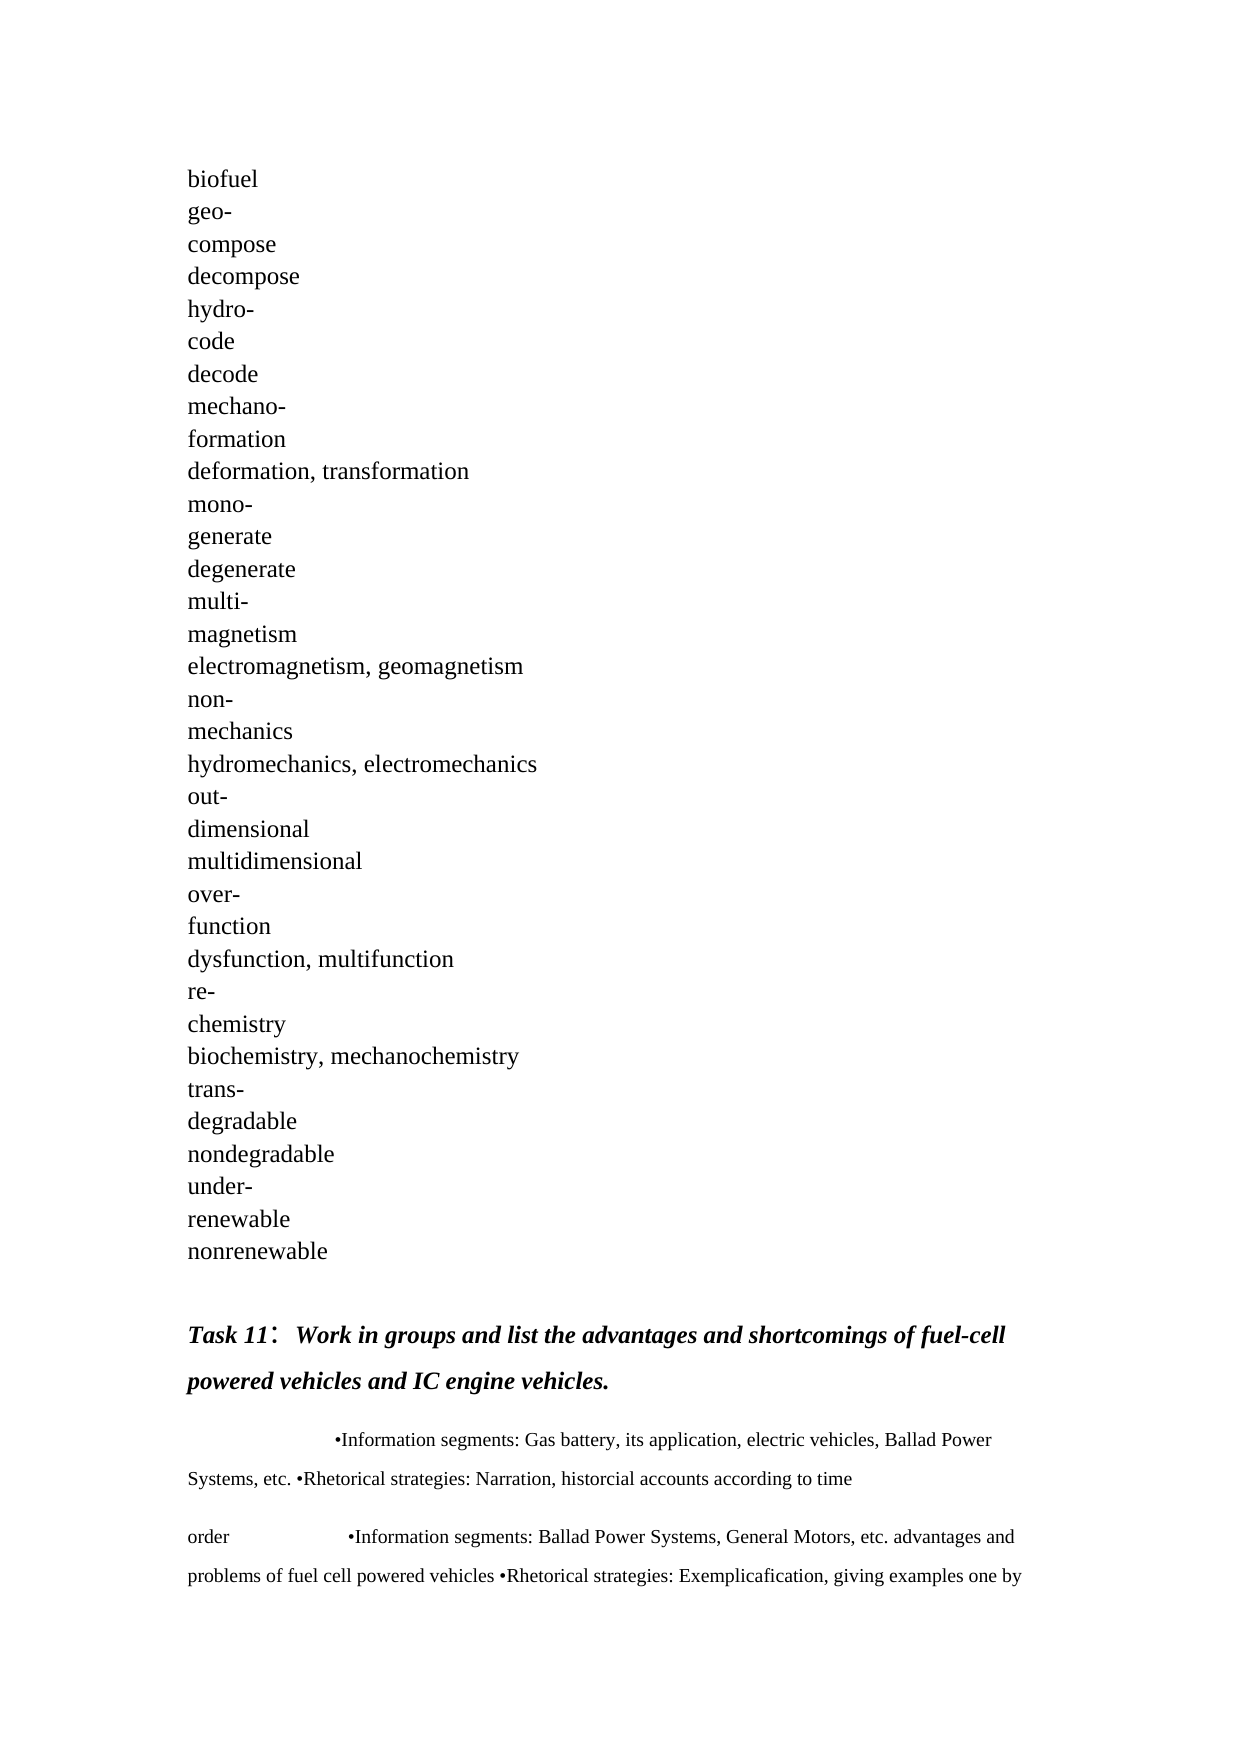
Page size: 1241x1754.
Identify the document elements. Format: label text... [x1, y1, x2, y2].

text degenerate [187, 552, 1053, 584]
text degradable [187, 1104, 1053, 1137]
text chemistry [187, 1007, 1053, 1039]
text electromagnetism, geomagnetism [187, 649, 1053, 682]
text mechanics [187, 714, 1053, 747]
text Task 11：Work in groups and list the advantages and shortcomings of fuel-cell powered vehicles and IC engine vehicles. [187, 1299, 1053, 1397]
text decompose [187, 259, 1053, 292]
text multi- [187, 584, 1053, 617]
text deformation, transformation [187, 454, 1053, 487]
text biofuel [187, 162, 1053, 194]
text over- [187, 877, 1053, 909]
text multidimensional [187, 844, 1053, 877]
text generate [187, 519, 1053, 552]
text hydro- [187, 292, 1053, 324]
text magnetism [187, 617, 1053, 649]
text code [187, 324, 1053, 357]
text trans- [187, 1072, 1053, 1104]
text under- [187, 1169, 1053, 1202]
text mechano- [187, 389, 1053, 422]
text nondegradable [187, 1137, 1053, 1169]
text dysfunction, multifunction [187, 942, 1053, 974]
text decode [187, 357, 1053, 389]
text nonrenewable [187, 1234, 1053, 1267]
text function [187, 909, 1053, 942]
text dimensional [187, 812, 1053, 844]
text re- [187, 974, 1053, 1007]
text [187, 1397, 1053, 1592]
text hydromechanics, electromechanics [187, 747, 1053, 779]
text geo- [187, 194, 1053, 227]
text mono- [187, 487, 1053, 519]
text compose [187, 227, 1053, 259]
text renewable [187, 1202, 1053, 1234]
text biochemistry, mechanochemistry [187, 1039, 1053, 1072]
text out- [187, 779, 1053, 812]
text non- [187, 682, 1053, 714]
text formation [187, 422, 1053, 454]
